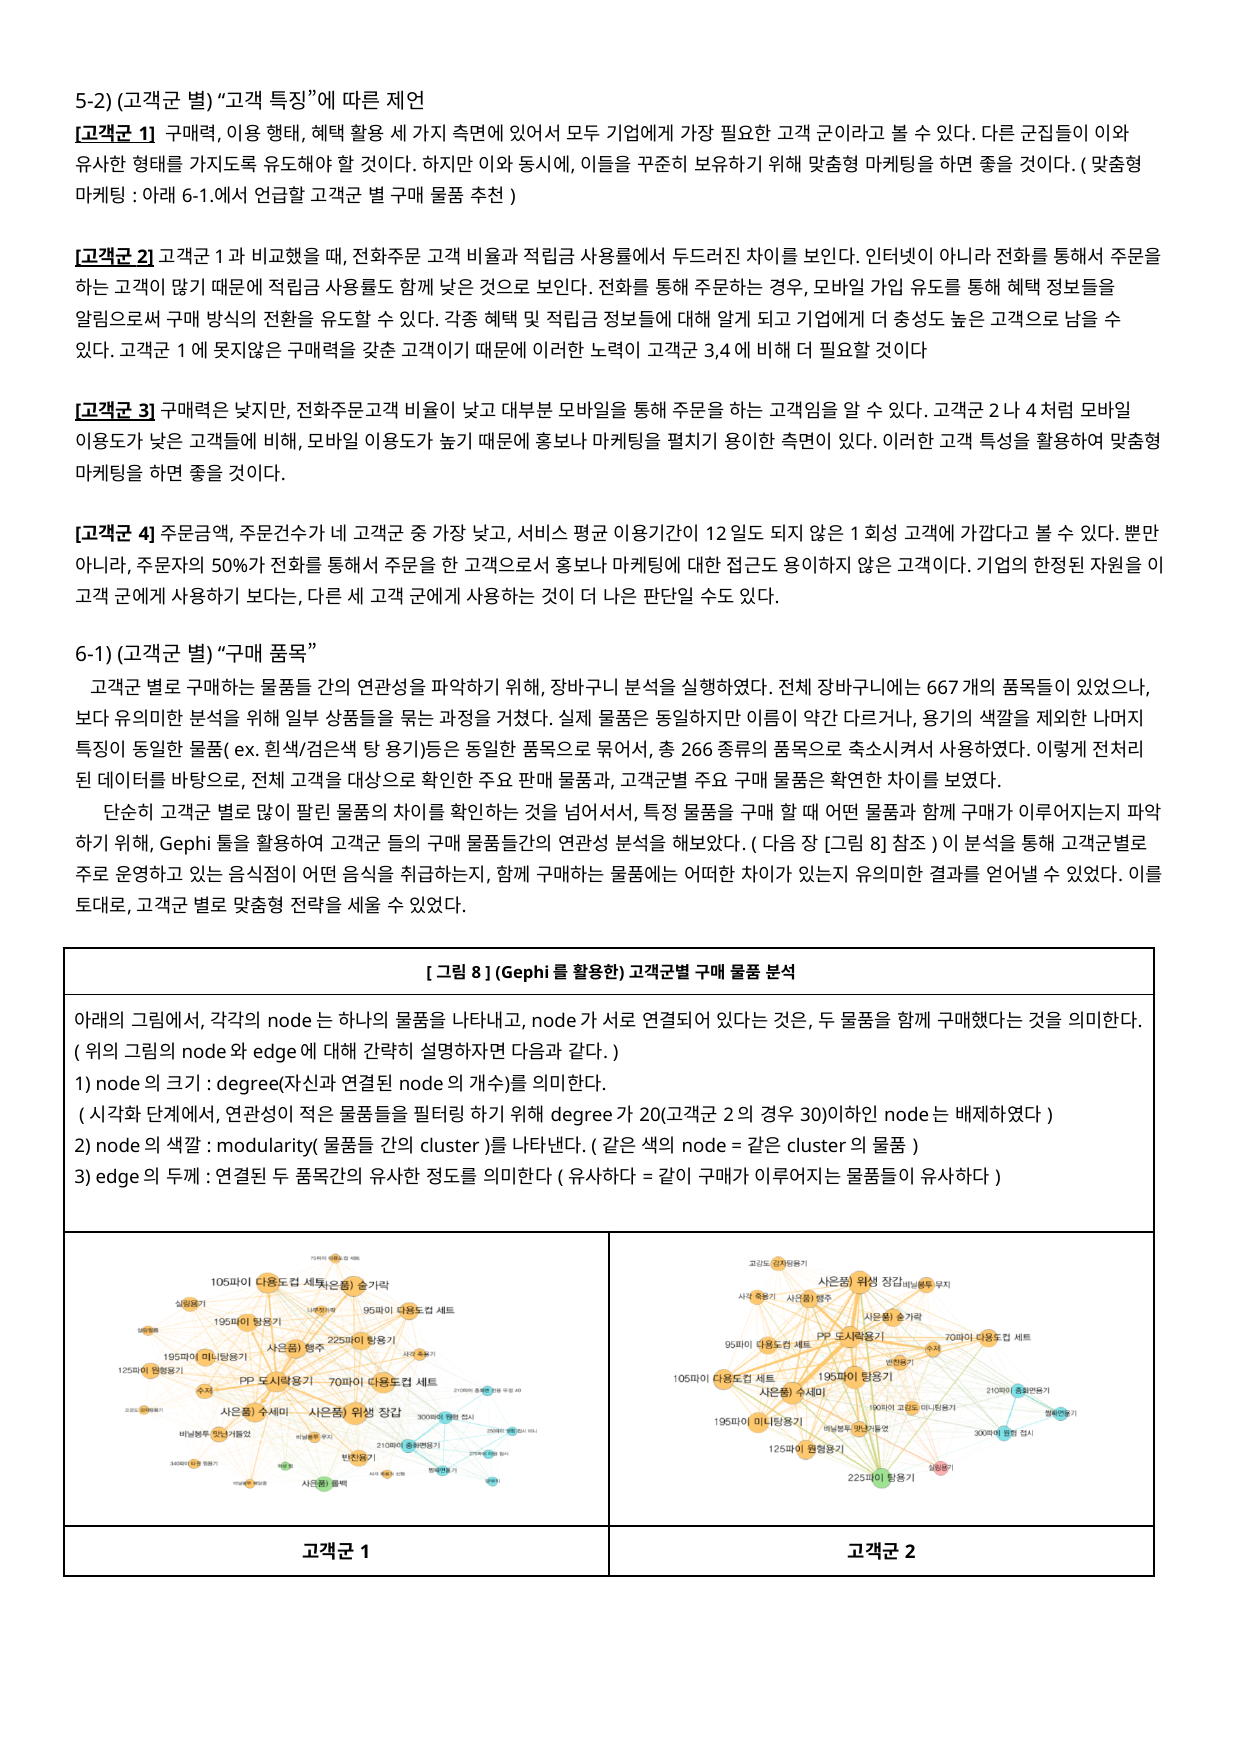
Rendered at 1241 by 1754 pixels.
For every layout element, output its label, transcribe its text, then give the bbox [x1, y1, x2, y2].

picture [666, 1243, 1097, 1499]
text [고객군2] 고객군1과 비교했을 때, 전화주문 고객 비율과 적립금 사용률에서 두드러진 차이를 보인다. 인터넷이 아니라 전화를 통해서 주문을 하는 고객이 많기 때문에 적립금 사용률도 함께 낮은 것으로 보인다. 전화를 통해 주문하는 경우, 모바일 가입 유도를 통해 혜택 정보들을 알림으로써 구매 방식의 전환을 유도할 수 있다. 각종 혜택 및 적립금 정보들에 대해 알게 되고 기업에게 더 충성도 높은 고객으로 남을 수 있다. 고객군 1에 못지않은 구매력을 갖춘 고객이기 때문에 이러한 노력이 고객군 3,4에 비해 더 필요할 것이다 [75, 242, 1165, 363]
text 5-2) (고객군 별) “고객 특징”에 따른 제언 [75, 84, 1165, 114]
table_cell 고객군 2 [610, 1527, 1153, 1574]
text 고객군 별로 구매하는 물품들 간의 연관성을 파악하기 위해, 장바구니 분석을 실행하였다. 전체 장바구니에는 667개의 품목들이 있었으나, 보다 유의미한 분석을 위해 일부 상품들을 묶는 과정을 거쳤다. 실제 물품은 동일하지만 이름이 약간 다르거나, 용기의 색깔을 제외한 나머지 특징이 동일한 물품( ex. 흰색/검은색 탕 용기)등은 동일한 품목으로 묶어서, 총 266종류의 품목으로 축소시켜서 사용하였다. 이렇게 전처리 된 데이터를 바탕으로, 전체 고객을 대상으로 확인한 주요 판매 물품과, 고객군별 주요 구매 물품은 확연한 차이를 보였다. [75, 672, 1165, 793]
text [고객군 3] 구매력은 낮지만, 전화주문고객 비율이 낮고 대부분 모바일을 통해 주문을 하는 고객임을 알 수 있다. 고객군2나 4처럼 모바일 이용도가 낮은 고객들에 비해, 모바일 이용도가 높기 때문에 홍보나 마케팅을 펼치기 용이한 측면이 있다. 이러한 고객 특성을 활용하여 맞춤형 마케팅을 하면 좋을 것이다. [75, 396, 1165, 486]
table_cell 고객군 1 [65, 1527, 608, 1574]
table_cell [610, 1233, 1153, 1524]
text 6-1) (고객군 별) “구매 품목” [75, 637, 1165, 668]
text 단순히 고객군 별로 많이 팔린 물품의 차이를 확인하는 것을 넘어서서, 특정 물품을 구매 할 때 어떤 물품과 함께 구매가 이루어지는지 파악 하기 위해, Gephi 툴을 활용하여 고객군 들의 구매 물품들간의 연관성 분석을 해보았다. ( 다음 장 [그림 8] 참조 ) 이 분석을 통해 고객군별로 주로 운영하고 있는 음식점이 어떤 음식을 취급하는지, 함께 구매하는 물품에는 어떠한 차이가 있는지 유의미한 결과를 얻어낼 수 있었다. 이를 토대로, 고객군 별로 맞춤형 전략을 세울 수 있었다. [75, 797, 1165, 918]
table_cell [65, 1233, 608, 1524]
picture [102, 1243, 570, 1511]
text [고객군 4] 주문금액, 주문건수가 네 고객군 중 가장 낮고, 서비스 평균 이용기간이 12일도 되지 않은 1회성 고객에 가깝다고 볼 수 있다. 뿐만 아니라, 주문자의 50%가 전화를 통해서 주문을 한 고객으로서 홍보나 마케팅에 대한 접근도 용이하지 않은 고객이다. 기업의 한정된 자원을 이 고객 군에게 사용하기 보다는, 다른 세 고객 군에게 사용하는 것이 더 나은 판단일 수도 있다. [75, 519, 1165, 609]
text [고객군 1] 구매력, 이용 행태, 혜택 활용 세 가지 측면에 있어서 모두 기업에게 가장 필요한 고객 군이라고 볼 수 있다. 다른 군집들이 이와 유사한 형태를 가지도록 유도해야 할 것이다. 하지만 이와 동시에, 이들을 꾸준히 보유하기 위해 맞춤형 마케팅을 하면 좋을 것이다. ( 맞춤형 마케팅 : 아래 6-1.에서 언급할 고객군 별 구매 물품 추천 ) [75, 119, 1165, 208]
table_cell 아래의 그림에서, 각각의 node는 하나의 물품을 나타내고, node가 서로 연결되어 있다는 것은, 두 물품을 함께 구매했다는 것을 의미한다. ( 위의 그림의 node와 edge에 대해 간략히 설명하자면 다음과 같다. ) 1) node의 크기 : degree(자신과 연결된 node의 개수)를 의미한다. ( 시각화 단계에서, 연관성이 적은 물품들을 필터링 하기 위해 degree가 20(고객군 2의 경우 30)이하인 node는 배제하였다 ) 2) node의 색깔 : modularity( 물품들 간의 cluster )를 나타낸다. ( 같은 색의 node = 같은 cluster의 물품 ) 3) edge의 두께 : 연결된 두 품목간의 유사한 정도를 의미한다 ( 유사하다 = 같이 구매가 이루어지는 물품들이 유사하다 ) [65, 995, 1153, 1231]
table_header [ 그림 8 ] (Gephi를 활용한) 고객군별 구매 물품 분석 [65, 949, 1153, 994]
